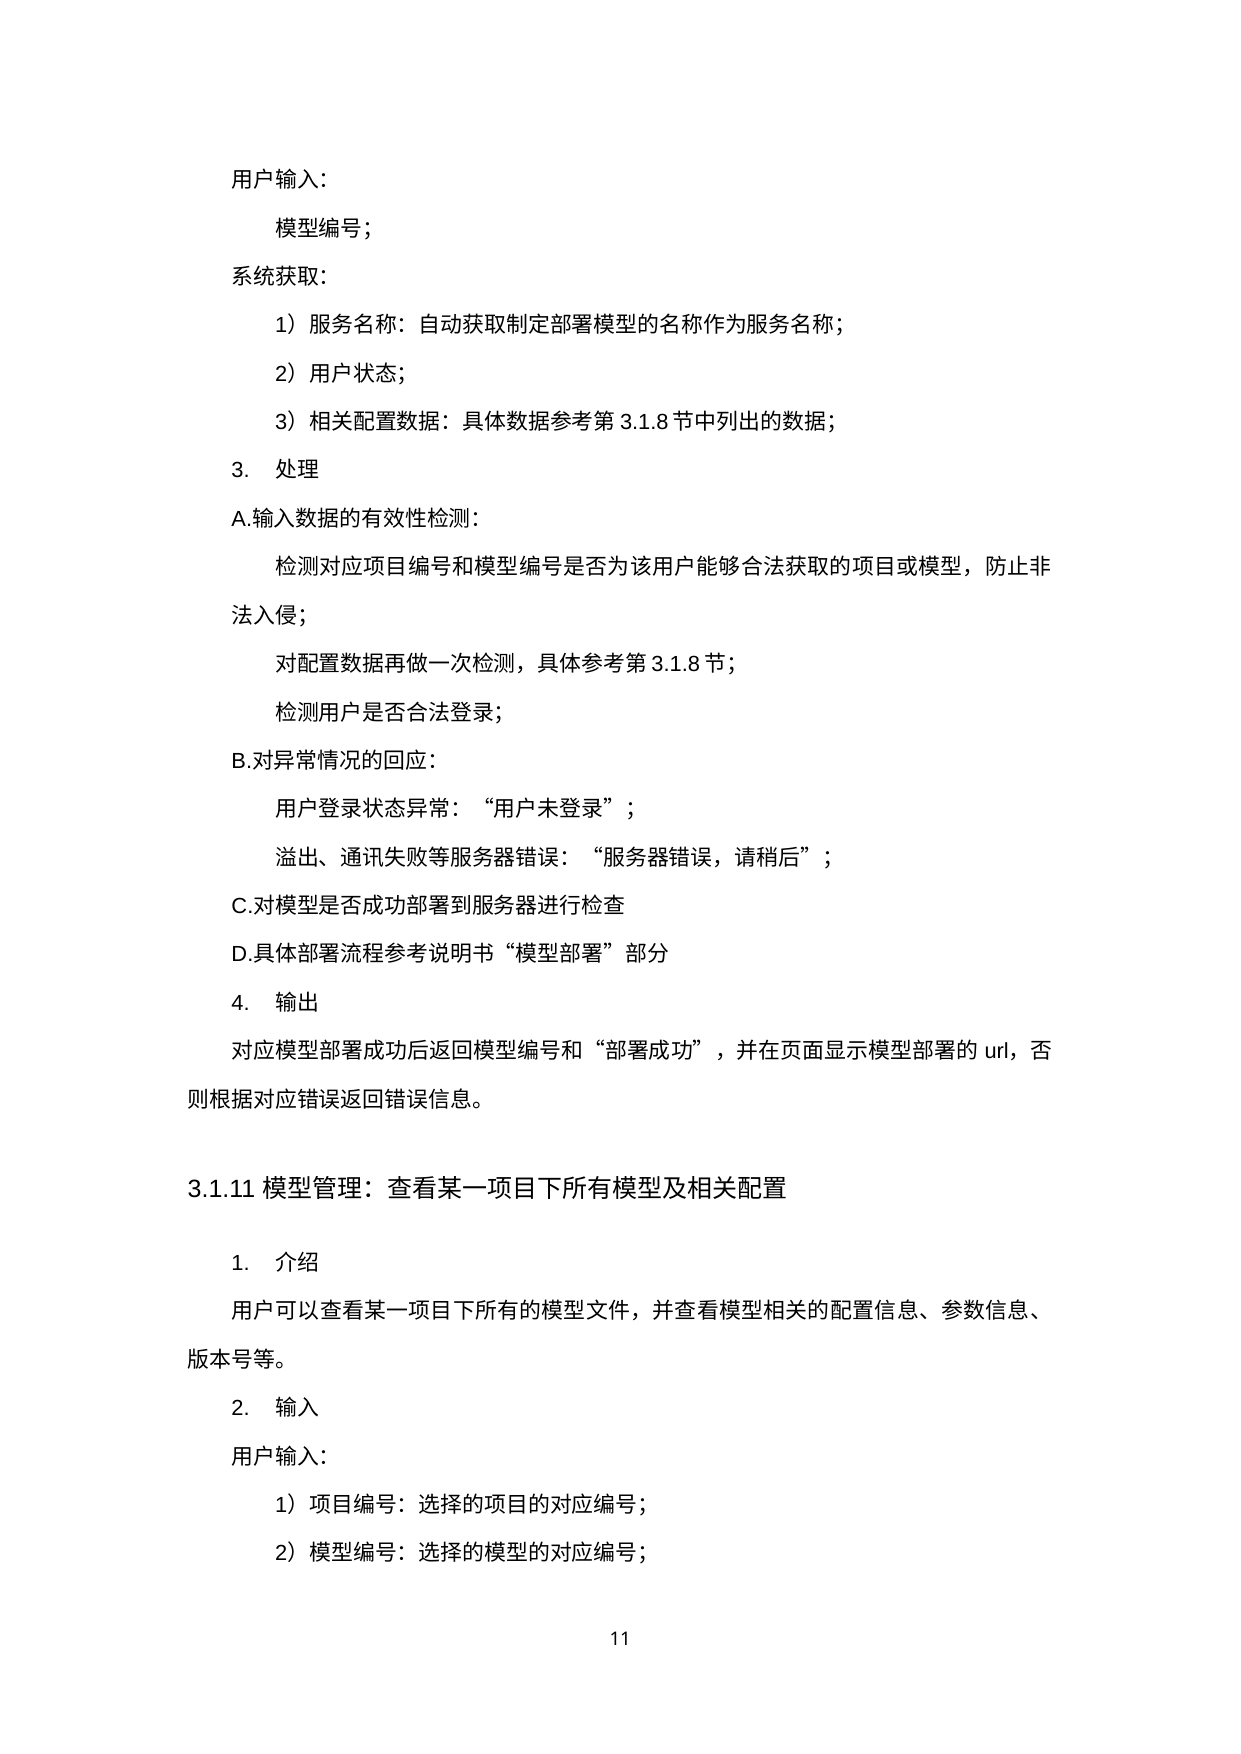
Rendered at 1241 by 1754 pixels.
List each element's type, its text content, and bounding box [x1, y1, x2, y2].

text 2）用户状态； [231, 355, 1053, 388]
text B.对异常情况的回应： [187, 742, 1053, 775]
list 处理 [231, 452, 1053, 484]
text 溢出、通讯失败等服务器错误：“服务器错误，请稍后”； [231, 839, 1053, 872]
text 系统获取： [187, 259, 1053, 291]
text 1）项目编号：选择的项目的对应编号； [231, 1487, 1053, 1519]
text 用户输入： [187, 1438, 1053, 1471]
list 介绍 [231, 1244, 1053, 1277]
text D.具体部署流程参考说明书“模型部署”部分 [187, 936, 1053, 968]
text 模型编号； [231, 210, 1053, 243]
list 输入 [231, 1390, 1053, 1422]
text 2）模型编号：选择的模型的对应编号； [231, 1535, 1053, 1567]
text A.输入数据的有效性检测： [187, 500, 1053, 533]
text 检测用户是否合法登录； [231, 694, 1053, 727]
list 输出 [231, 984, 1053, 1017]
text 3）相关配置数据：具体数据参考第3.1.8节中列出的数据； [231, 404, 1053, 436]
text 1）服务名称：自动获取制定部署模型的名称作为服务名称； [231, 307, 1053, 339]
text 用户可以查看某一项目下所有的模型文件，并查看模型相关的配置信息、参数信息、版本号等。 [187, 1293, 1053, 1374]
text 对应模型部署成功后返回模型编号和“部署成功”，并在页面显示模型部署的url，否则根据对应错误返回错误信息。 [187, 1032, 1053, 1114]
text 检测对应项目编号和模型编号是否为该用户能够合法获取的项目或模型，防止非法入侵； [231, 549, 1053, 630]
text 用户输入： [187, 162, 1053, 194]
text C.对模型是否成功部署到服务器进行检查 [187, 887, 1053, 920]
text 对配置数据再做一次检测，具体参考第3.1.8节； [231, 646, 1053, 678]
subtitle 3.1.11 模型管理：查看某一项目下所有模型及相关配置 [187, 1154, 1053, 1219]
text 用户登录状态异常：“用户未登录”； [231, 791, 1053, 823]
